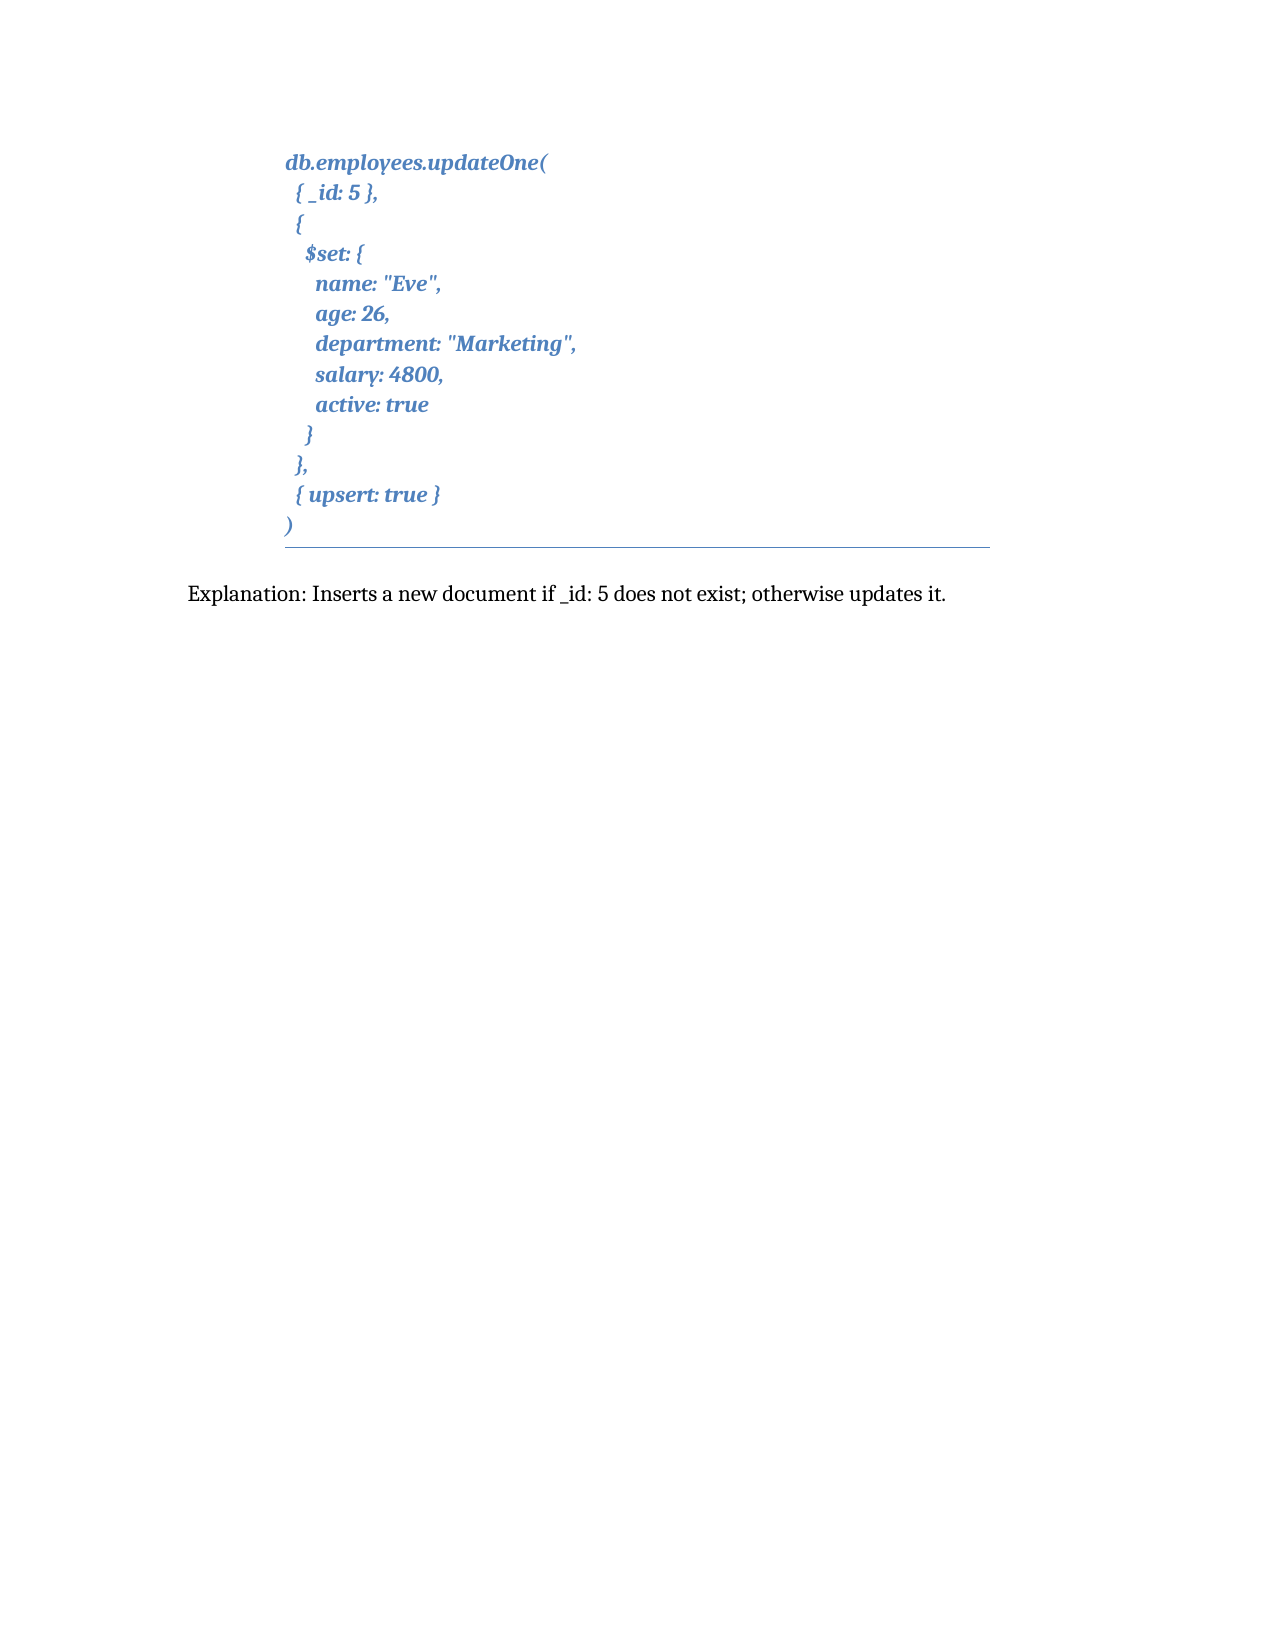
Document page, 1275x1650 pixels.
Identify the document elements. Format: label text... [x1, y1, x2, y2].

text db.employees.updateOne( { _id: 5 }, { $set: { name: "Eve", age: 26, department: "Marketing", salary: 4800, active: true } }, { upsert: true } ) [285, 150, 990, 547]
text Explanation: Inserts a new document if _id: 5 does not exist; otherwise updates it. [187, 581, 1087, 608]
